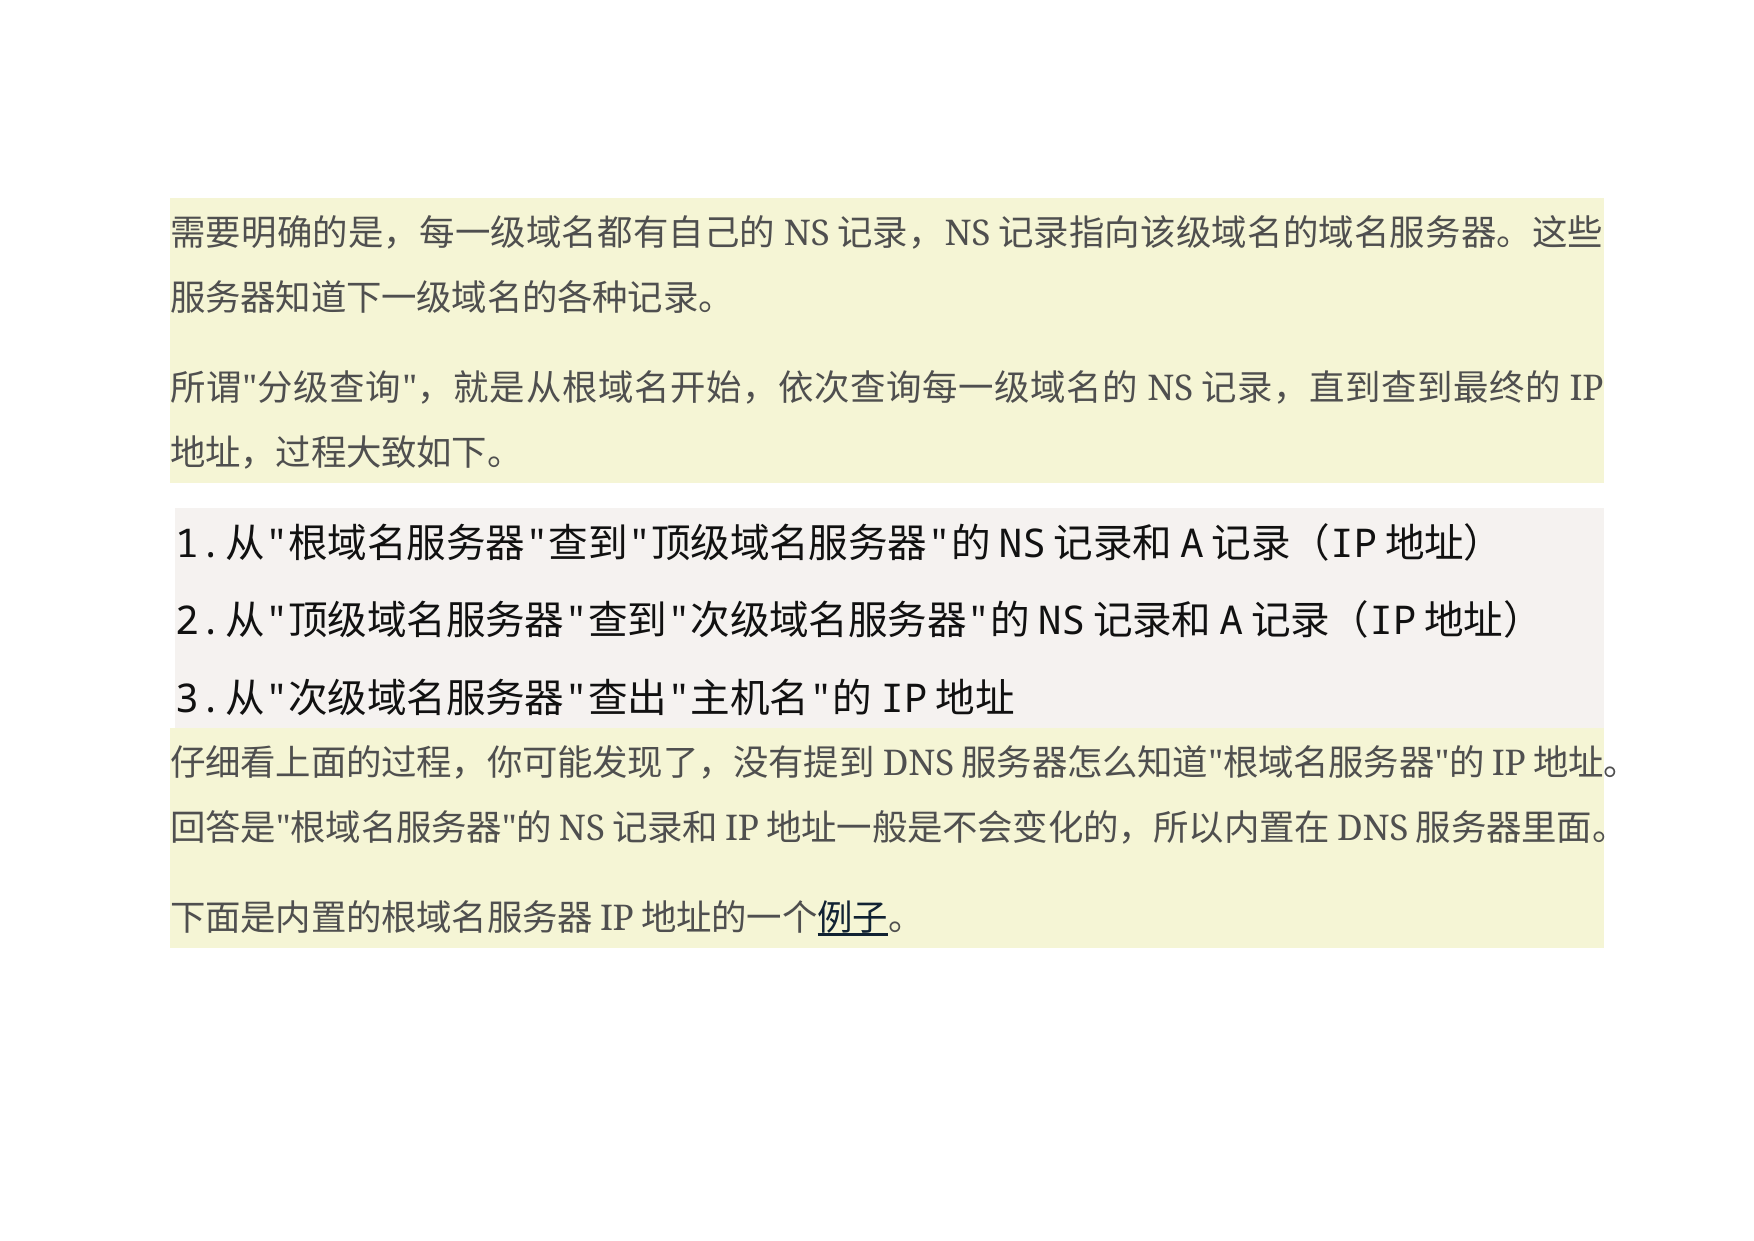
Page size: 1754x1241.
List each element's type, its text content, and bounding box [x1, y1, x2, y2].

text 所谓"分级查询"，就是从根域名开始，依次查询每一级域名的NS记录，直到查到最终的IP地址，过程大致如下。 [170, 353, 1604, 483]
text 下面是内置的根域名服务器IP地址的一个例子。 [170, 883, 1604, 948]
text 仔细看上面的过程，你可能发现了，没有提到DNS服务器怎么知道"根域名服务器"的IP地址。回答是"根域名服务器"的NS记录和IP地址一般是不会变化的，所以内置在DNS服务器里面。 [170, 728, 1604, 858]
list 从"次级域名服务器"查出"主机名"的IP地址 [175, 663, 1604, 728]
list 从"顶级域名服务器"查到"次级域名服务器"的NS记录和A记录（IP地址） [175, 585, 1604, 650]
list 从"根域名服务器"查到"顶级域名服务器"的NS记录和A记录（IP地址） [175, 508, 1604, 573]
text 需要明确的是，每一级域名都有自己的NS记录，NS记录指向该级域名的域名服务器。这些服务器知道下一级域名的各种记录。 [170, 198, 1604, 328]
